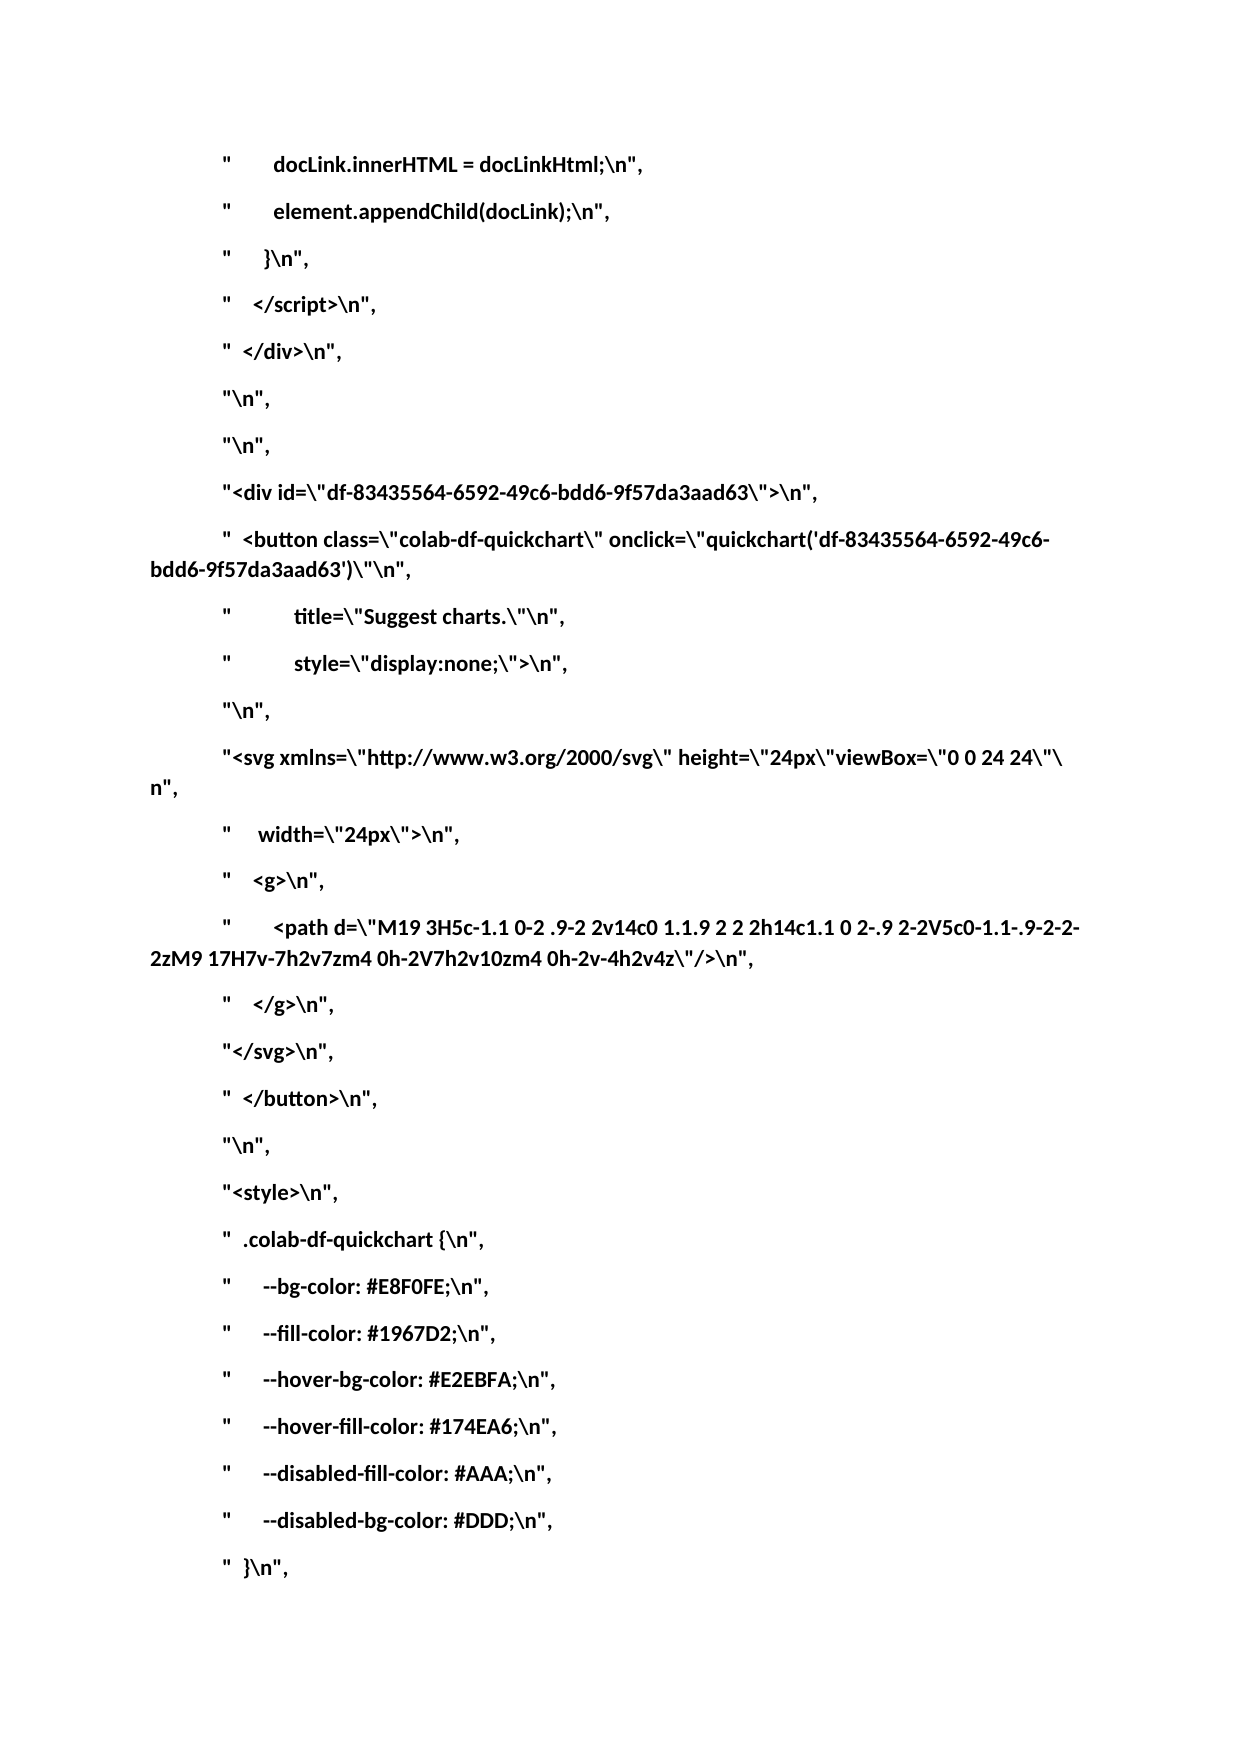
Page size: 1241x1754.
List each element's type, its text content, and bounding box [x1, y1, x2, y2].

text "<div id=\"df-83435564-6592-49c6-bdd6-9f57da3aad63\">\n", [150, 478, 1090, 506]
text " </g>\n", [150, 991, 1090, 1019]
text "\n", [150, 384, 1090, 412]
text " style=\"display:none;\">\n", [150, 649, 1090, 677]
text " <button class=\"colab-df-quickchart\" onclick=\"quickchart('df-83435564-6592-49c6-bdd6-9f57da3aad63')\"\n", [150, 525, 1090, 583]
text " </script>\n", [150, 291, 1090, 319]
text " --disabled-fill-color: #AAA;\n", [150, 1459, 1090, 1487]
text "<svg xmlns=\"http://www.w3.org/2000/svg\" height=\"24px\"viewBox=\"0 0 24 24\"\n", [150, 743, 1090, 801]
text " width=\"24px\">\n", [150, 820, 1090, 848]
text " docLink.innerHTML = docLinkHtml;\n", [150, 150, 1090, 178]
text " .colab-df-quickchart {\n", [150, 1225, 1090, 1253]
text " --disabled-bg-color: #DDD;\n", [150, 1506, 1090, 1534]
text "</svg>\n", [150, 1037, 1090, 1066]
text " title=\"Suggest charts.\"\n", [150, 602, 1090, 630]
text " }\n", [150, 1553, 1090, 1581]
text "\n", [150, 696, 1090, 724]
text " --bg-color: #E8F0FE;\n", [150, 1272, 1090, 1300]
text " <path d=\"M19 3H5c-1.1 0-2 .9-2 2v14c0 1.1.9 2 2 2h14c1.1 0 2-.9 2-2V5c0-1.1-.9-2-2-2zM9 17H7v-7h2v7zm4 0h-2V7h2v10zm4 0h-2v-4h2v4z\"/>\n", [150, 913, 1090, 972]
text " --fill-color: #1967D2;\n", [150, 1319, 1090, 1347]
text " <g>\n", [150, 867, 1090, 895]
text " </div>\n", [150, 337, 1090, 366]
text " }\n", [150, 244, 1090, 272]
text "\n", [150, 431, 1090, 459]
text " --hover-bg-color: #E2EBFA;\n", [150, 1366, 1090, 1394]
text " </button>\n", [150, 1084, 1090, 1112]
text "<style>\n", [150, 1178, 1090, 1206]
text "\n", [150, 1131, 1090, 1159]
text " element.appendChild(docLink);\n", [150, 197, 1090, 225]
text " --hover-fill-color: #174EA6;\n", [150, 1412, 1090, 1441]
